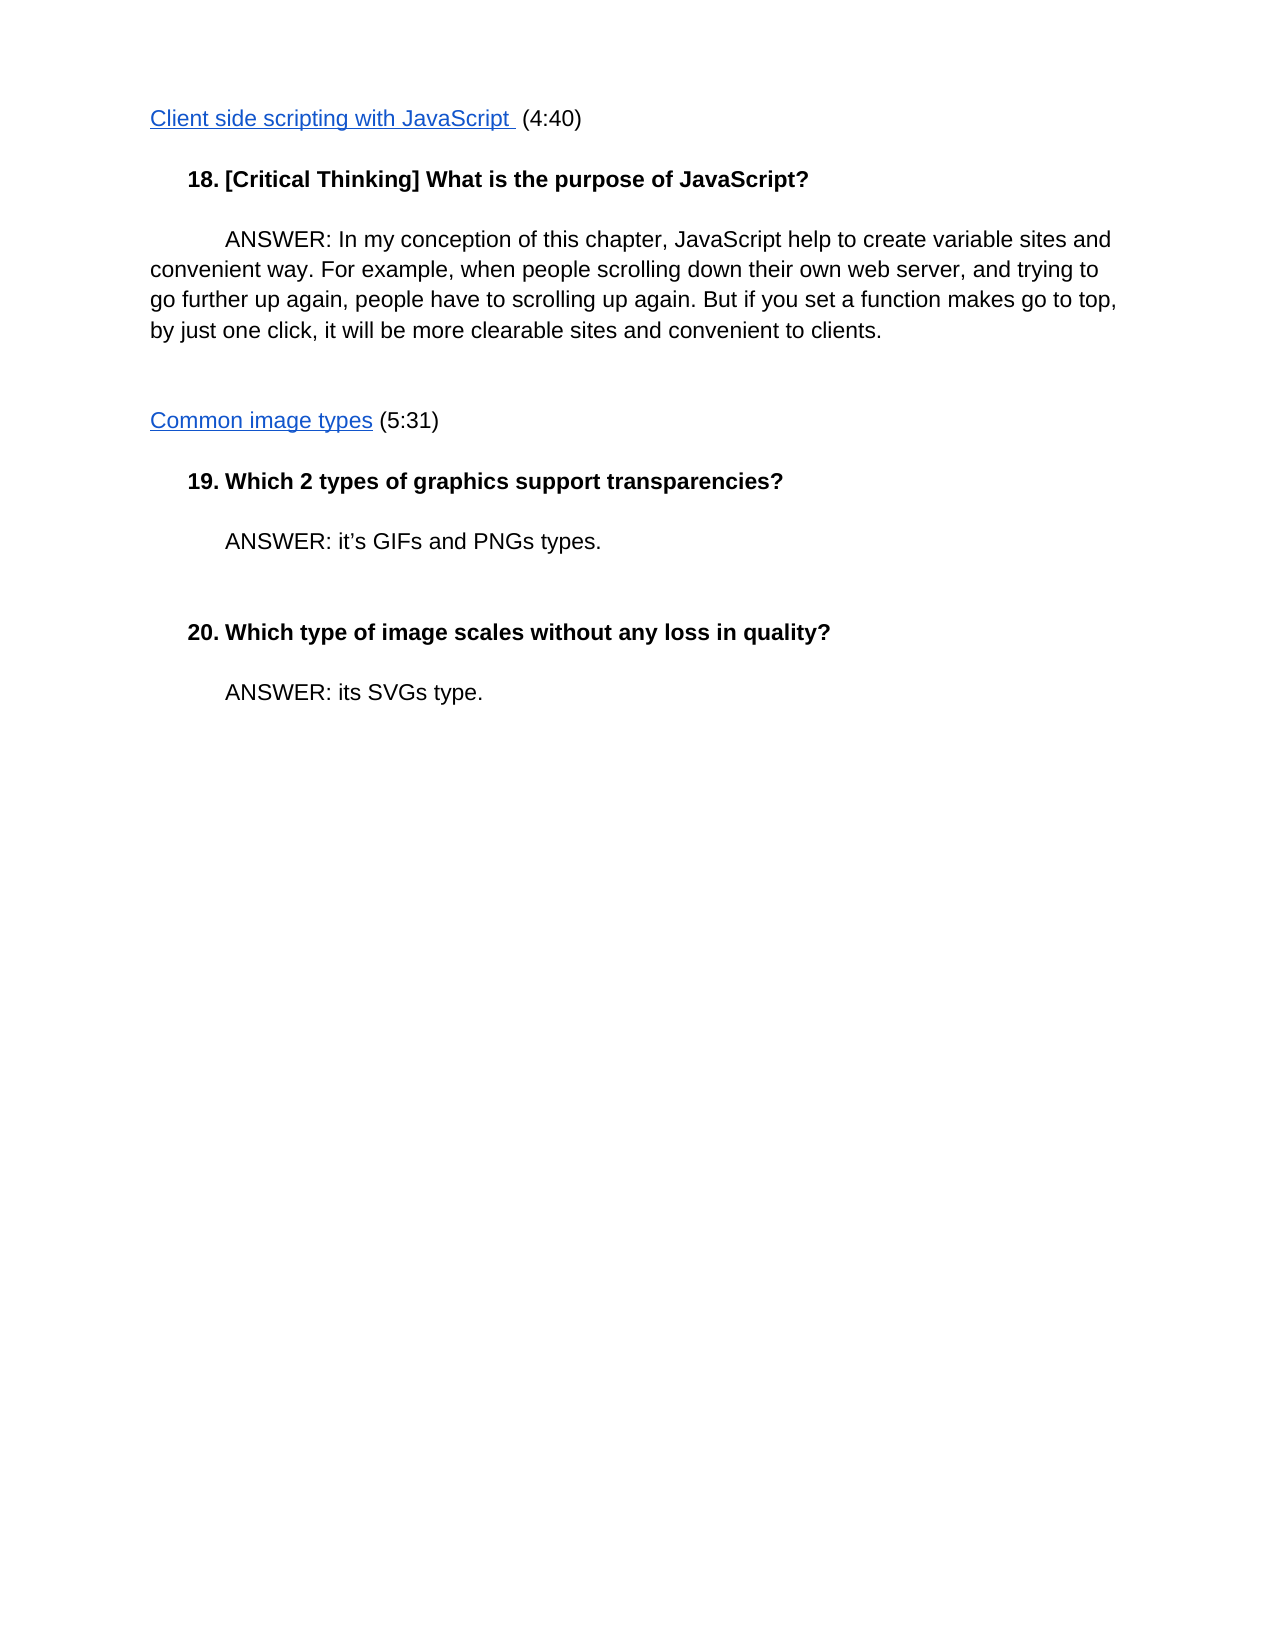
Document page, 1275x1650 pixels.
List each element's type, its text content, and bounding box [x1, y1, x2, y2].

text Client side scripting with JavaScript (4:40) [150, 105, 1125, 132]
text ANSWER: it’s GIFs and PNGs types. [150, 528, 1125, 554]
text ANSWER: In my conception of this chapter, JavaScript help to create variable sites and convenient way. For example, when people scrolling down their own web server, and trying to go further up again, people have to scrolling up again. But if you set a function makes go to top, by just one click, it will be more clearable sites and convenient to clients. [150, 226, 1125, 343]
text ANSWER: its SVGs type. [150, 679, 1125, 706]
list Which 2 types of graphics support transparencies? [187, 468, 1125, 494]
list Which type of image scales without any loss in quality? [187, 619, 1125, 645]
text Common image types (5:31) [150, 407, 1125, 434]
list [Critical Thinking] What is the purpose of JavaScript? [187, 166, 1125, 192]
